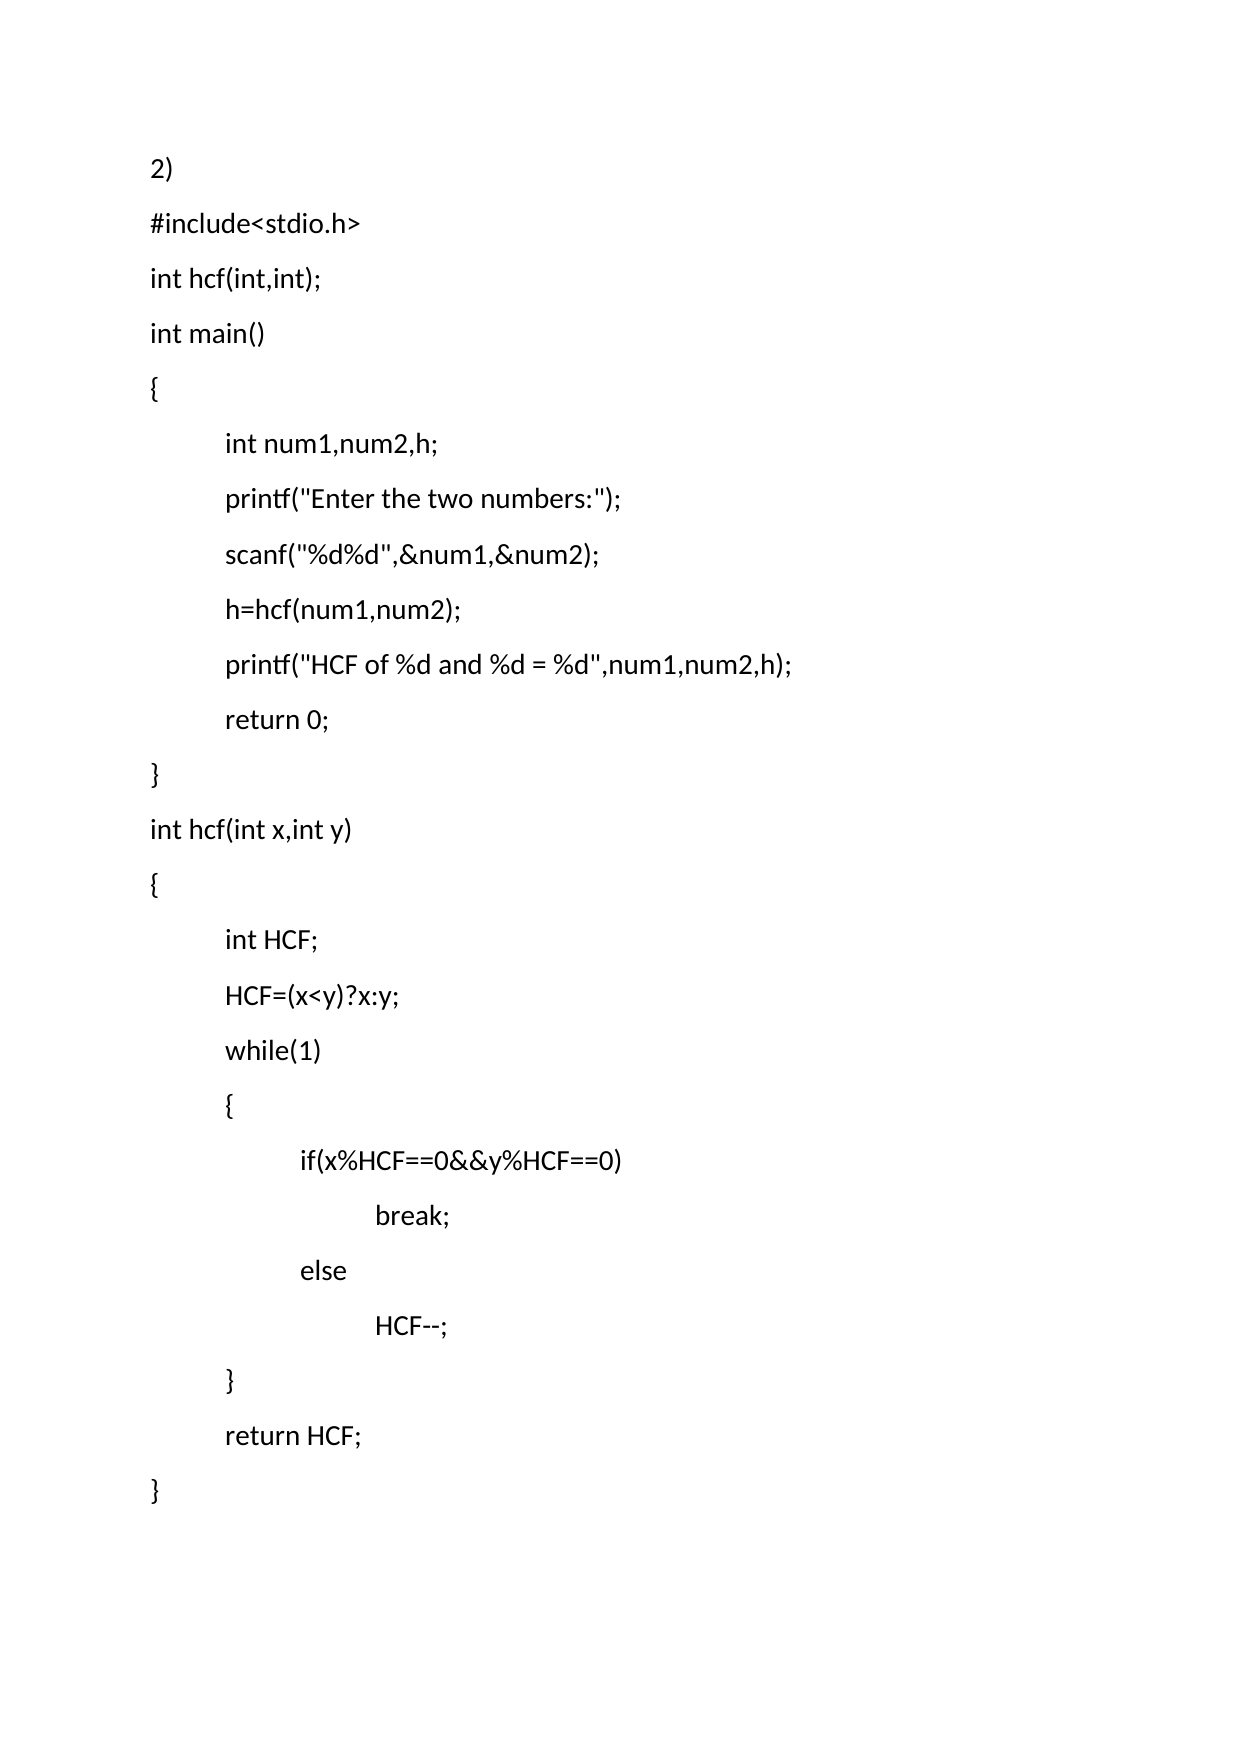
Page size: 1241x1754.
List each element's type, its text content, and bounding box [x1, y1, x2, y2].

text printf("Enter the two numbers:"); [150, 481, 1090, 516]
text break; [150, 1197, 1090, 1233]
text } [150, 756, 1090, 792]
text HCF=(x<y)?x:y; [150, 977, 1090, 1012]
text HCF--; [150, 1307, 1090, 1343]
text int HCF; [150, 921, 1090, 957]
text int hcf(int x,int y) [150, 811, 1090, 847]
text { [150, 1087, 1090, 1122]
text printf("HCF of %d and %d = %d",num1,num2,h); [150, 646, 1090, 682]
text return 0; [150, 701, 1090, 737]
text } [150, 1362, 1090, 1398]
text else [150, 1252, 1090, 1288]
text { [150, 370, 1090, 406]
text while(1) [150, 1032, 1090, 1067]
text int main() [150, 315, 1090, 351]
text return HCF; [150, 1417, 1090, 1453]
text { [150, 866, 1090, 902]
text } [150, 1472, 1090, 1508]
text scanf("%d%d",&num1,&num2); [150, 536, 1090, 571]
text h=hcf(num1,num2); [150, 591, 1090, 626]
text #include<stdio.h> [150, 205, 1090, 241]
text int num1,num2,h; [150, 426, 1090, 461]
text int hcf(int,int); [150, 260, 1090, 296]
text 2) [150, 150, 1090, 186]
text if(x%HCF==0&&y%HCF==0) [150, 1142, 1090, 1177]
